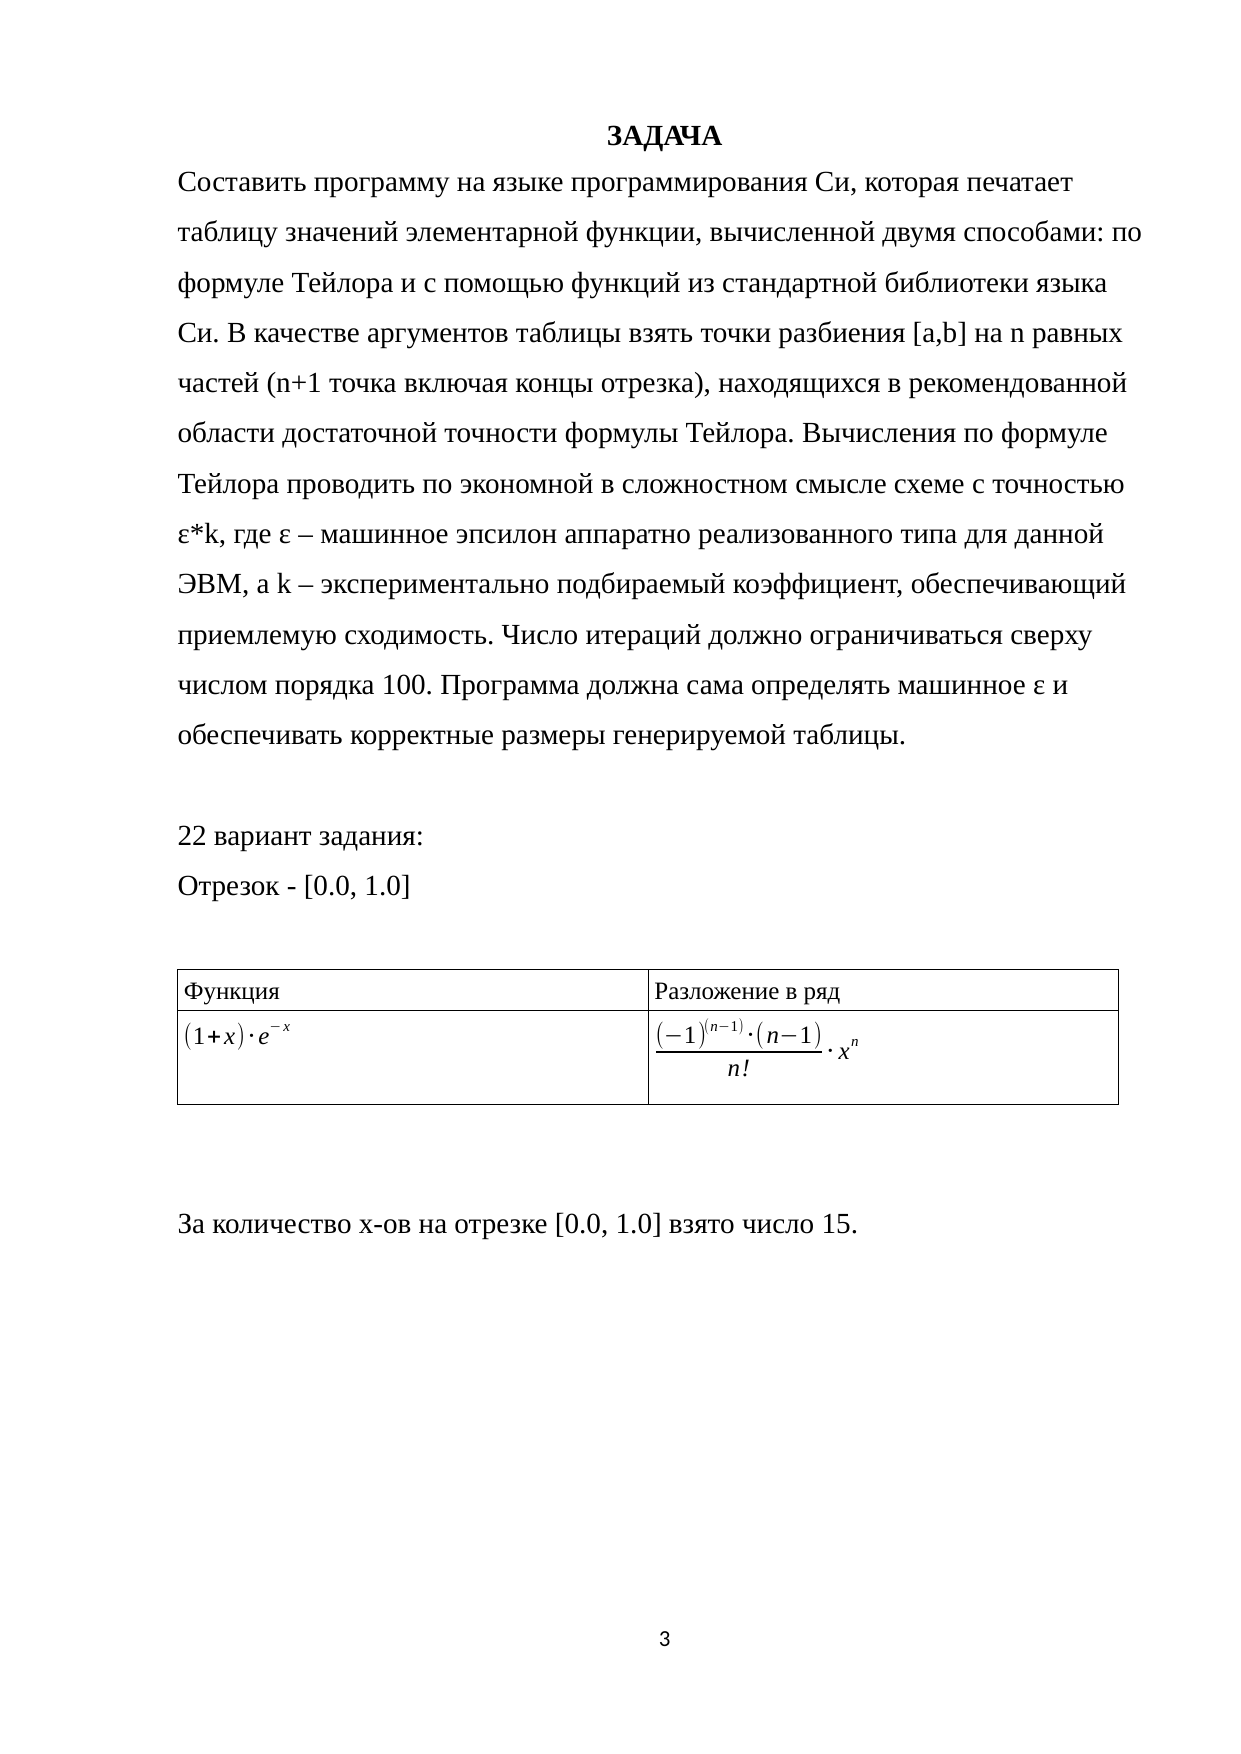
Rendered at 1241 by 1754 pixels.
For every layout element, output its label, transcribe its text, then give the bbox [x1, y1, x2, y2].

table_cell [649, 1011, 1118, 1104]
table_header Функция [178, 970, 648, 1010]
text Составить программу на языке программирования Си, которая печатает таблицу значений элементарной функции, вычисленной двумя способами: по формуле Тейлора и с помощью функций из стандартной библиотеки языка Си. В качестве аргументов таблицы взять точки разбиения [a,b] на n равных частей (n+1 точка включая концы отрезка), находящихся в рекомендованной области достаточной точности формулы Тейлора. Вычисления по формуле Тейлора проводить по экономной в сложностном смысле схеме с точностью ε*k, где ε – машинное эпсилон аппаратно реализованного типа для данной ЭВМ, а k – экспериментально подбираемый коэффициент, обеспечивающий приемлемую сходимость. Число итераций должно ограничиваться сверху числом порядка 100. Программа должна сама определять машинное ε и обеспечивать корректные размеры генерируемой таблицы. [177, 164, 1152, 751]
table_cell [178, 1011, 648, 1104]
subtitle Задача [177, 118, 1152, 152]
text 22 вариант задания: [177, 818, 1152, 852]
text Отрезок - [0.0, 1.0] [177, 868, 1152, 902]
text За количество x-ов на отрезке [0.0, 1.0] взято число 15. [177, 1206, 1152, 1239]
table_header Разложение в ряд [649, 970, 1118, 1010]
